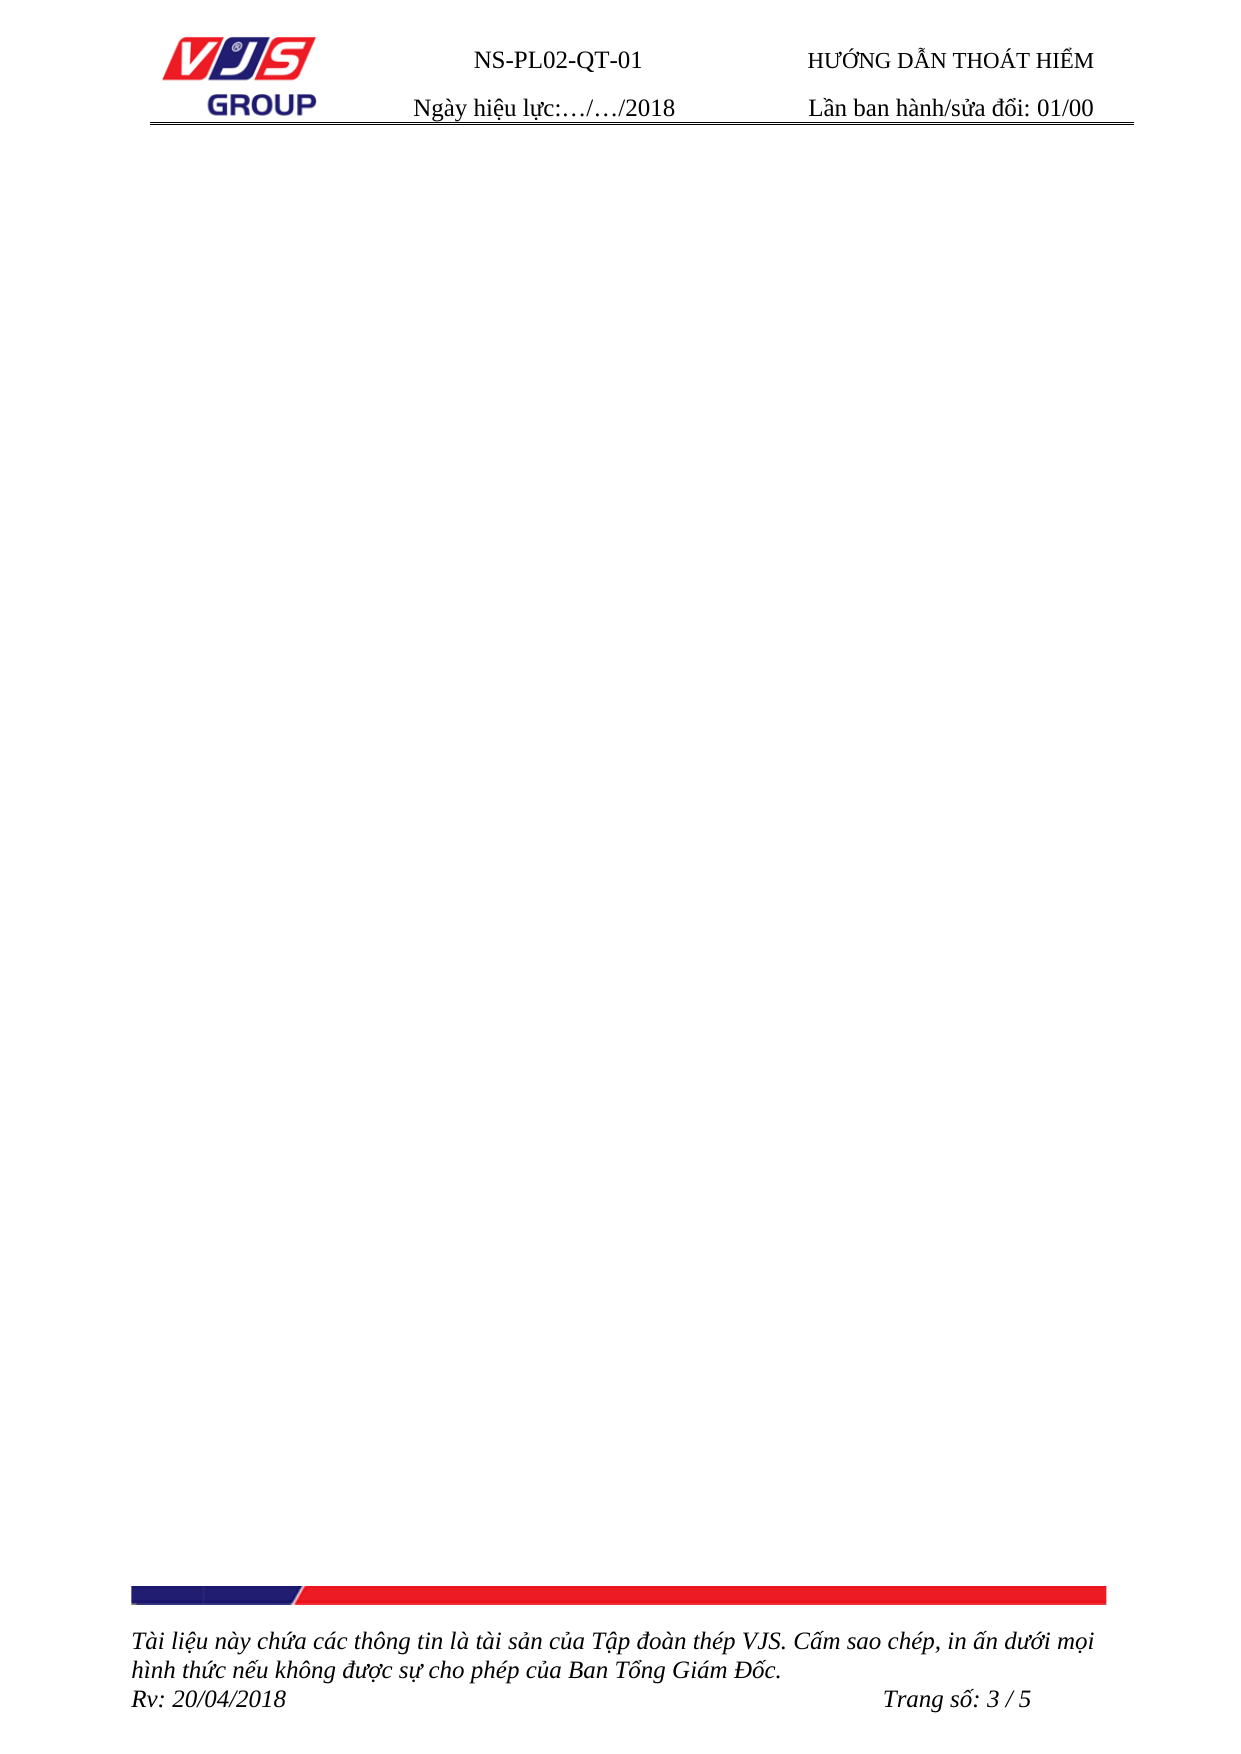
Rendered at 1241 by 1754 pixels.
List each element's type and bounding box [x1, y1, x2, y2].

picture [131, 1586, 1107, 1605]
picture [161, 34, 318, 122]
